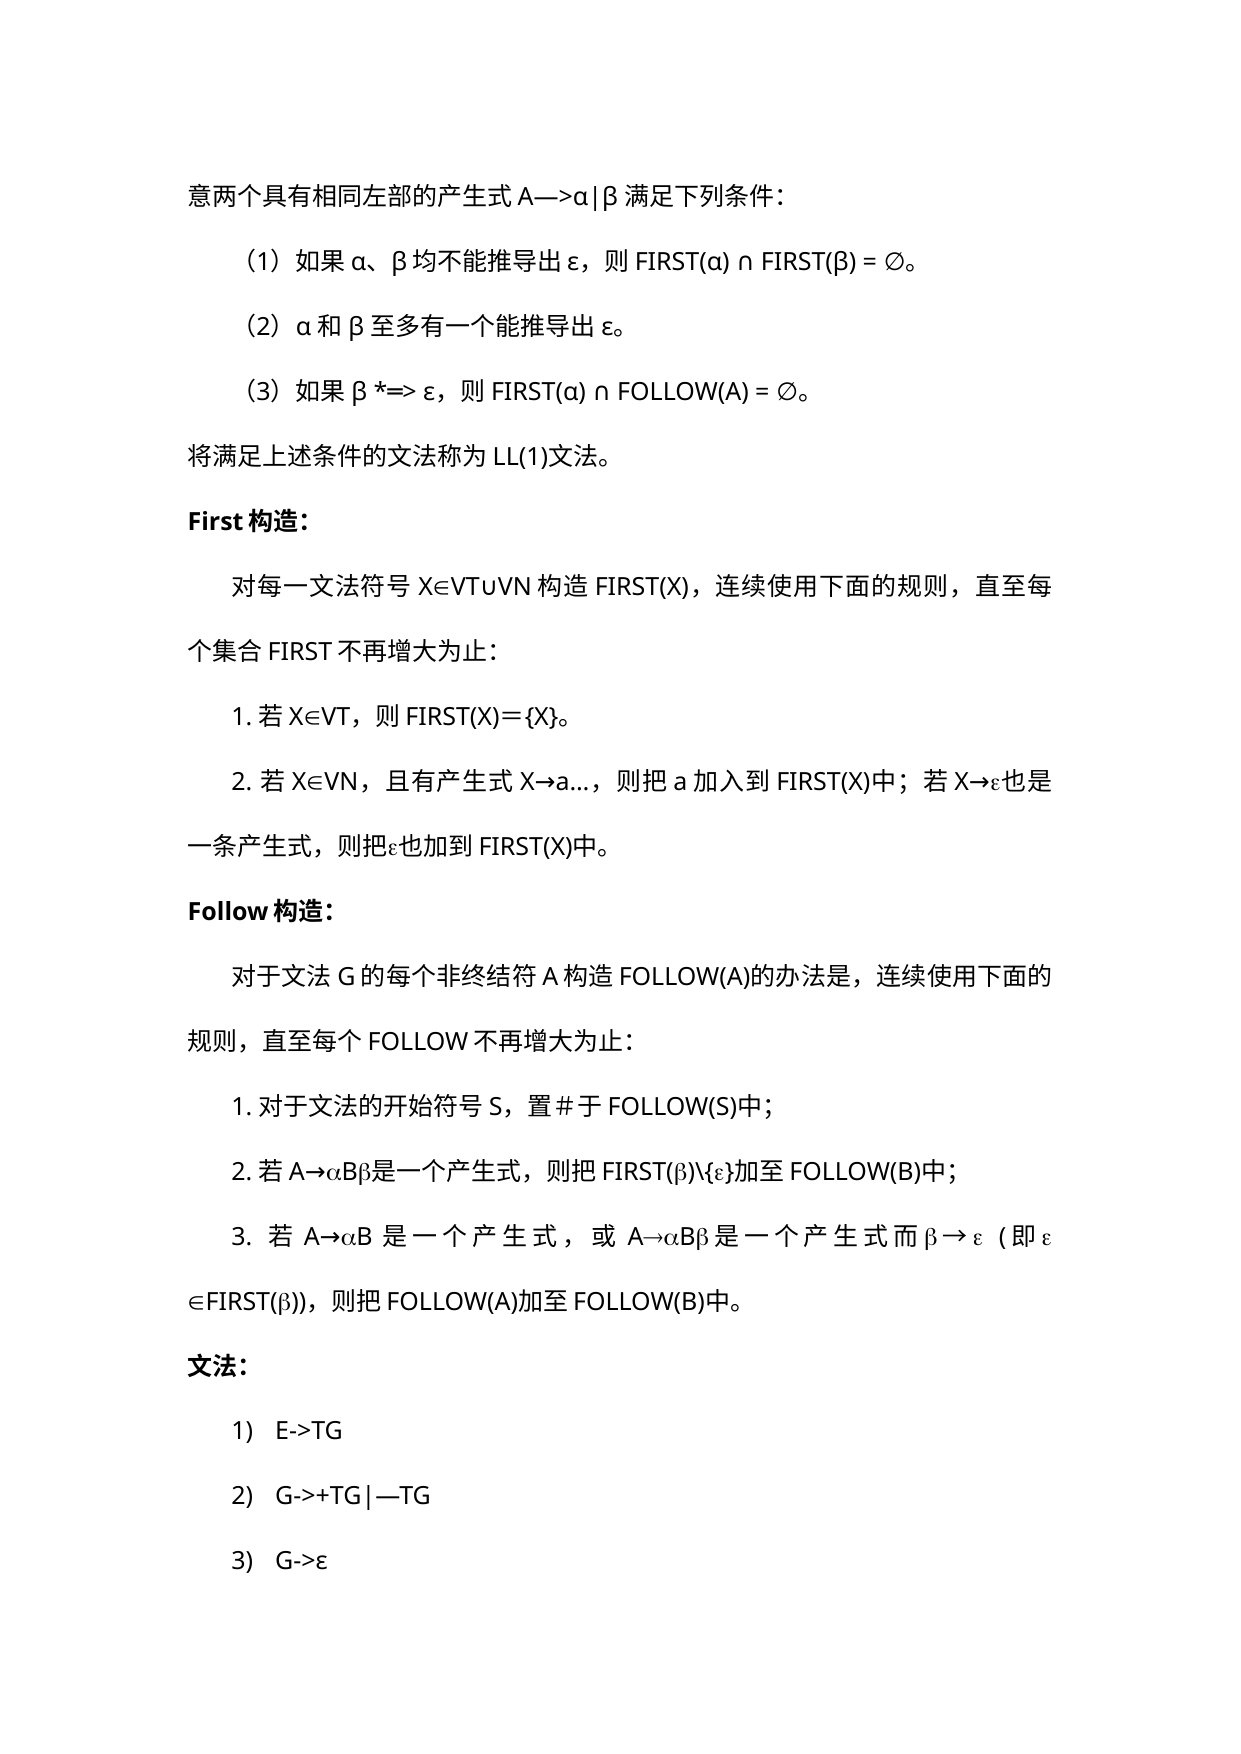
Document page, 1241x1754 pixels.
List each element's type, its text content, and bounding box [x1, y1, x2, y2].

text 对于文法G的每个非终结符A构造FOLLOW(A)的办法是，连续使用下面的规则，直至每个FOLLOW不再增大为止： [187, 942, 1053, 1072]
text 对每一文法符号XVT∪VN构造FIRST(X)，连续使用下面的规则，直至每个集合FIRST不再增大为止： [187, 552, 1053, 682]
text （2）α 和 β 至多有一个能推导出 ε。 [187, 292, 1053, 357]
list G->+TG|—TG [231, 1462, 1053, 1527]
text Follow构造： [187, 877, 1053, 942]
text 1. 若XVT，则FIRST(X)＝{X}。 [187, 682, 1053, 747]
text 文法： [187, 1332, 1053, 1397]
text （3）如果 β *═> ε，则 FIRST(α) ∩ FOLLOW(A) = ∅。 [187, 357, 1053, 422]
text 2. 若A→B是一个产生式，则把FIRST()\{}加至FOLLOW(B)中； [187, 1137, 1053, 1202]
list E->TG [231, 1397, 1053, 1462]
text First构造： [187, 487, 1053, 552]
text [187, 162, 1053, 227]
text 1. 对于文法的开始符号S，置＃于FOLLOW(S)中； [187, 1072, 1053, 1137]
text 3. 若A→B是一个产生式，或AB是一个产生式而→ (即FIRST())，则把FOLLOW(A)加至FOLLOW(B)中。 [187, 1202, 1053, 1332]
list G->ε [231, 1527, 1053, 1592]
text 2. 若XVN，且有产生式X→a…，则把a加入到FIRST(X)中；若X→也是一条产生式，则把也加到FIRST(X)中。 [187, 747, 1053, 877]
text 将满足上述条件的文法称为LL(1)文法。 [187, 422, 1053, 487]
text （1）如果α、β均不能推导出ε，则 FIRST(α) ∩ FIRST(β) = ∅。 [187, 227, 1053, 292]
